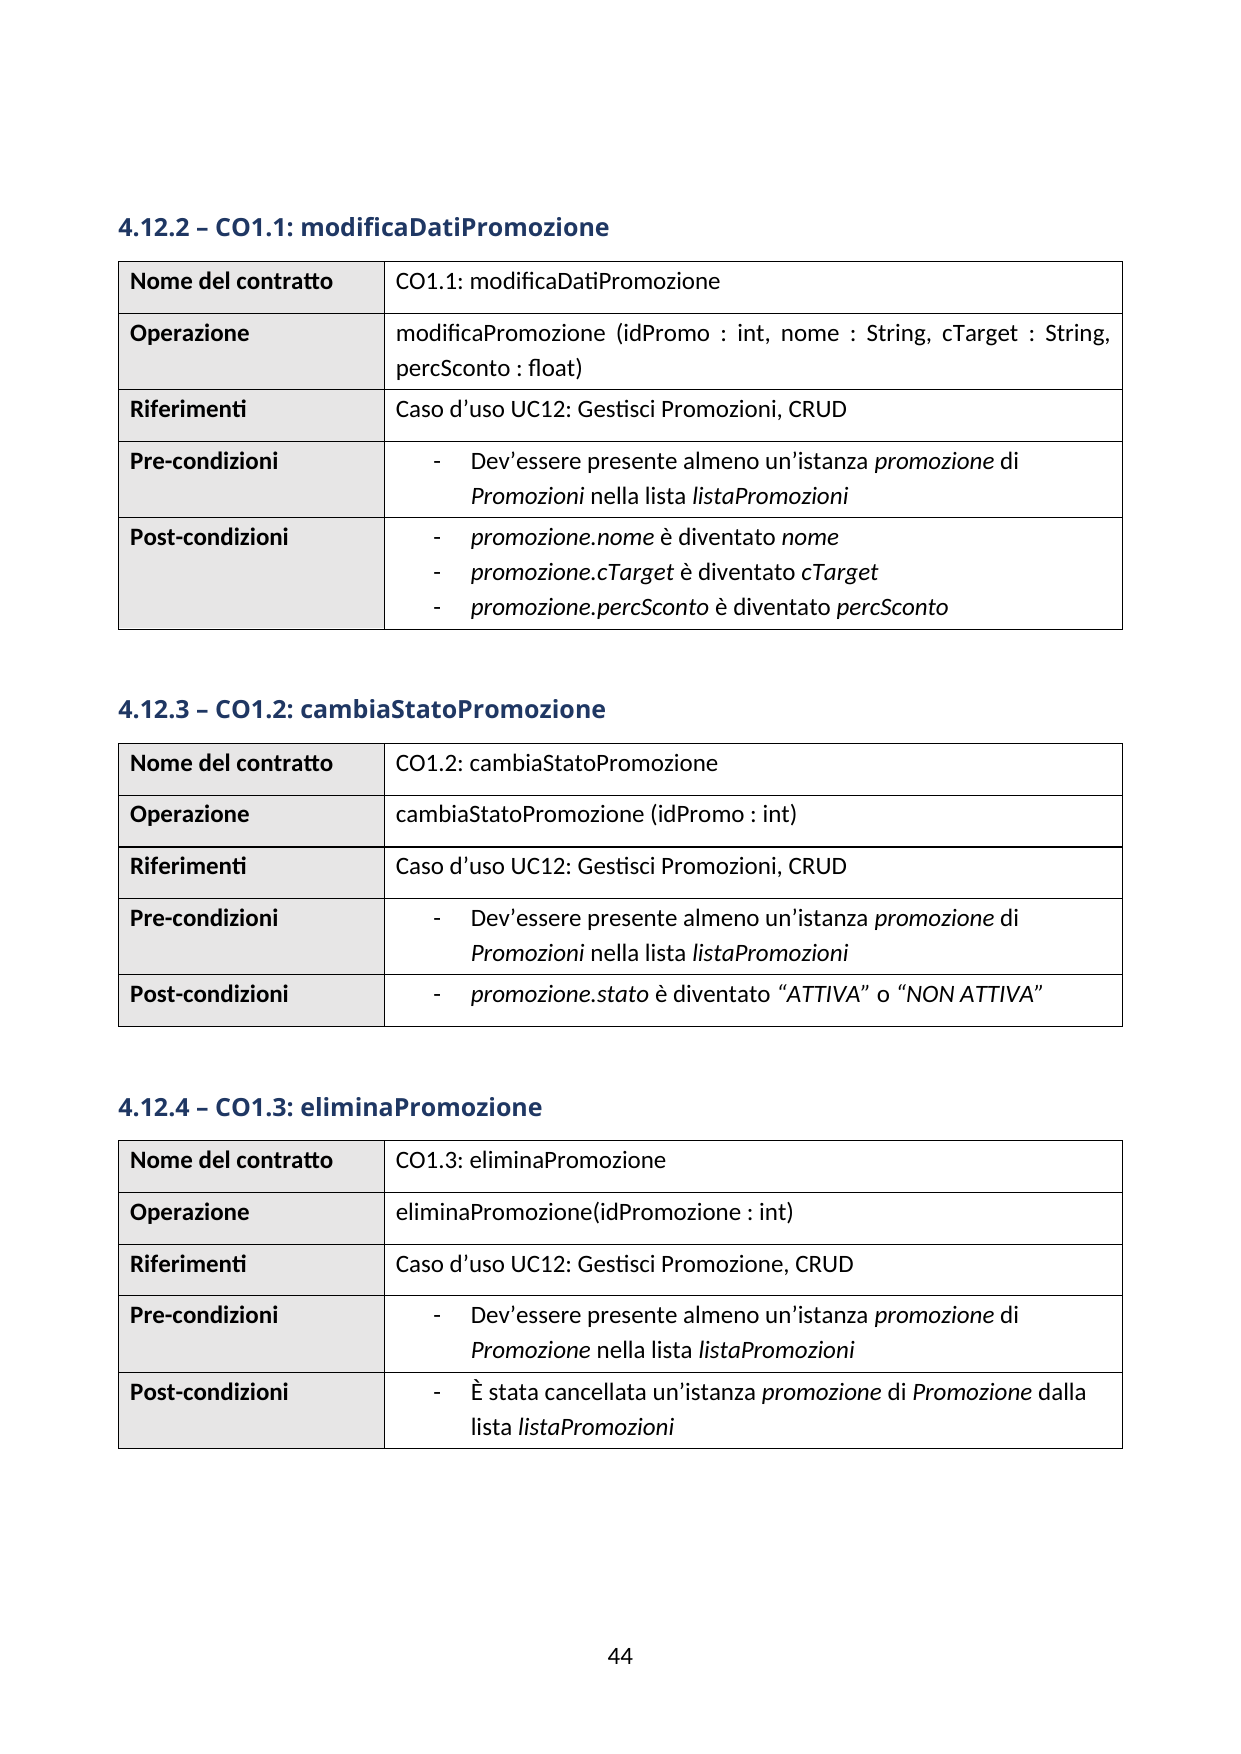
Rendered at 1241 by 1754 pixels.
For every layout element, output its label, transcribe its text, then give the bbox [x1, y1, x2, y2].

table_header CO1.1: modificaDatiPromozione [385, 262, 1122, 313]
table_header Nome del contratto [119, 1141, 384, 1192]
table_cell Riferimenti [119, 848, 384, 898]
table_cell Post-condizioni [119, 518, 384, 628]
table_cell Dev’essere presente almeno un’istanza promozione di Promozione nella lista listaPromozioni [385, 1296, 1122, 1372]
table_cell Dev’essere presente almeno un’istanza promozione di Promozioni nella lista listaPromozioni [385, 899, 1122, 974]
table_cell Pre-condizioni [119, 442, 384, 517]
table_cell Riferimenti [119, 390, 384, 441]
table_cell Caso d’uso UC12: Gestisci Promozioni, CRUD [385, 390, 1122, 441]
subtitle 4.12.4 – CO1.3: eliminaPromozione [118, 1089, 1122, 1123]
table_cell Operazione [119, 796, 384, 846]
table_header Nome del contratto [119, 262, 384, 313]
table_cell Pre-condizioni [119, 1296, 384, 1372]
table_cell Operazione [119, 314, 384, 389]
table_cell Pre-condizioni [119, 899, 384, 974]
table_cell Caso d’uso UC12: Gestisci Promozioni, CRUD [385, 848, 1122, 898]
table_cell È stata cancellata un’istanza promozione di Promozione dalla lista listaPromozioni [385, 1373, 1122, 1448]
table_cell cambiaStatoPromozione (idPromo : int) [385, 796, 1122, 846]
table_cell promozione.stato è diventato “ATTIVA” o “NON ATTIVA” [385, 975, 1122, 1026]
table_cell promozione.nome è diventato nome promozione.cTarget è diventato cTarget promozione.percSconto è diventato percSconto [385, 518, 1122, 628]
table_cell Caso d’uso UC12: Gestisci Promozione, CRUD [385, 1245, 1122, 1295]
table_cell eliminaPromozione(idPromozione : int) [385, 1193, 1122, 1244]
table_cell modificaPromozione (idPromo : int, nome : String, cTarget : String, percSconto : float) [385, 314, 1122, 389]
subtitle 4.12.2 – CO1.1: modificaDatiPromozione [118, 210, 1122, 244]
table_cell Post-condizioni [119, 1373, 384, 1448]
table_header CO1.2: cambiaStatoPromozione [385, 744, 1122, 795]
table_cell Post-condizioni [119, 975, 384, 1026]
table_cell Riferimenti [119, 1245, 384, 1295]
table_header Nome del contratto [119, 744, 384, 795]
table_cell Dev’essere presente almeno un’istanza promozione di Promozioni nella lista listaPromozioni [385, 442, 1122, 517]
subtitle 4.12.3 – CO1.2: cambiaStatoPromozione [118, 692, 1122, 726]
table_header CO1.3: eliminaPromozione [385, 1141, 1122, 1192]
table_cell Operazione [119, 1193, 384, 1244]
